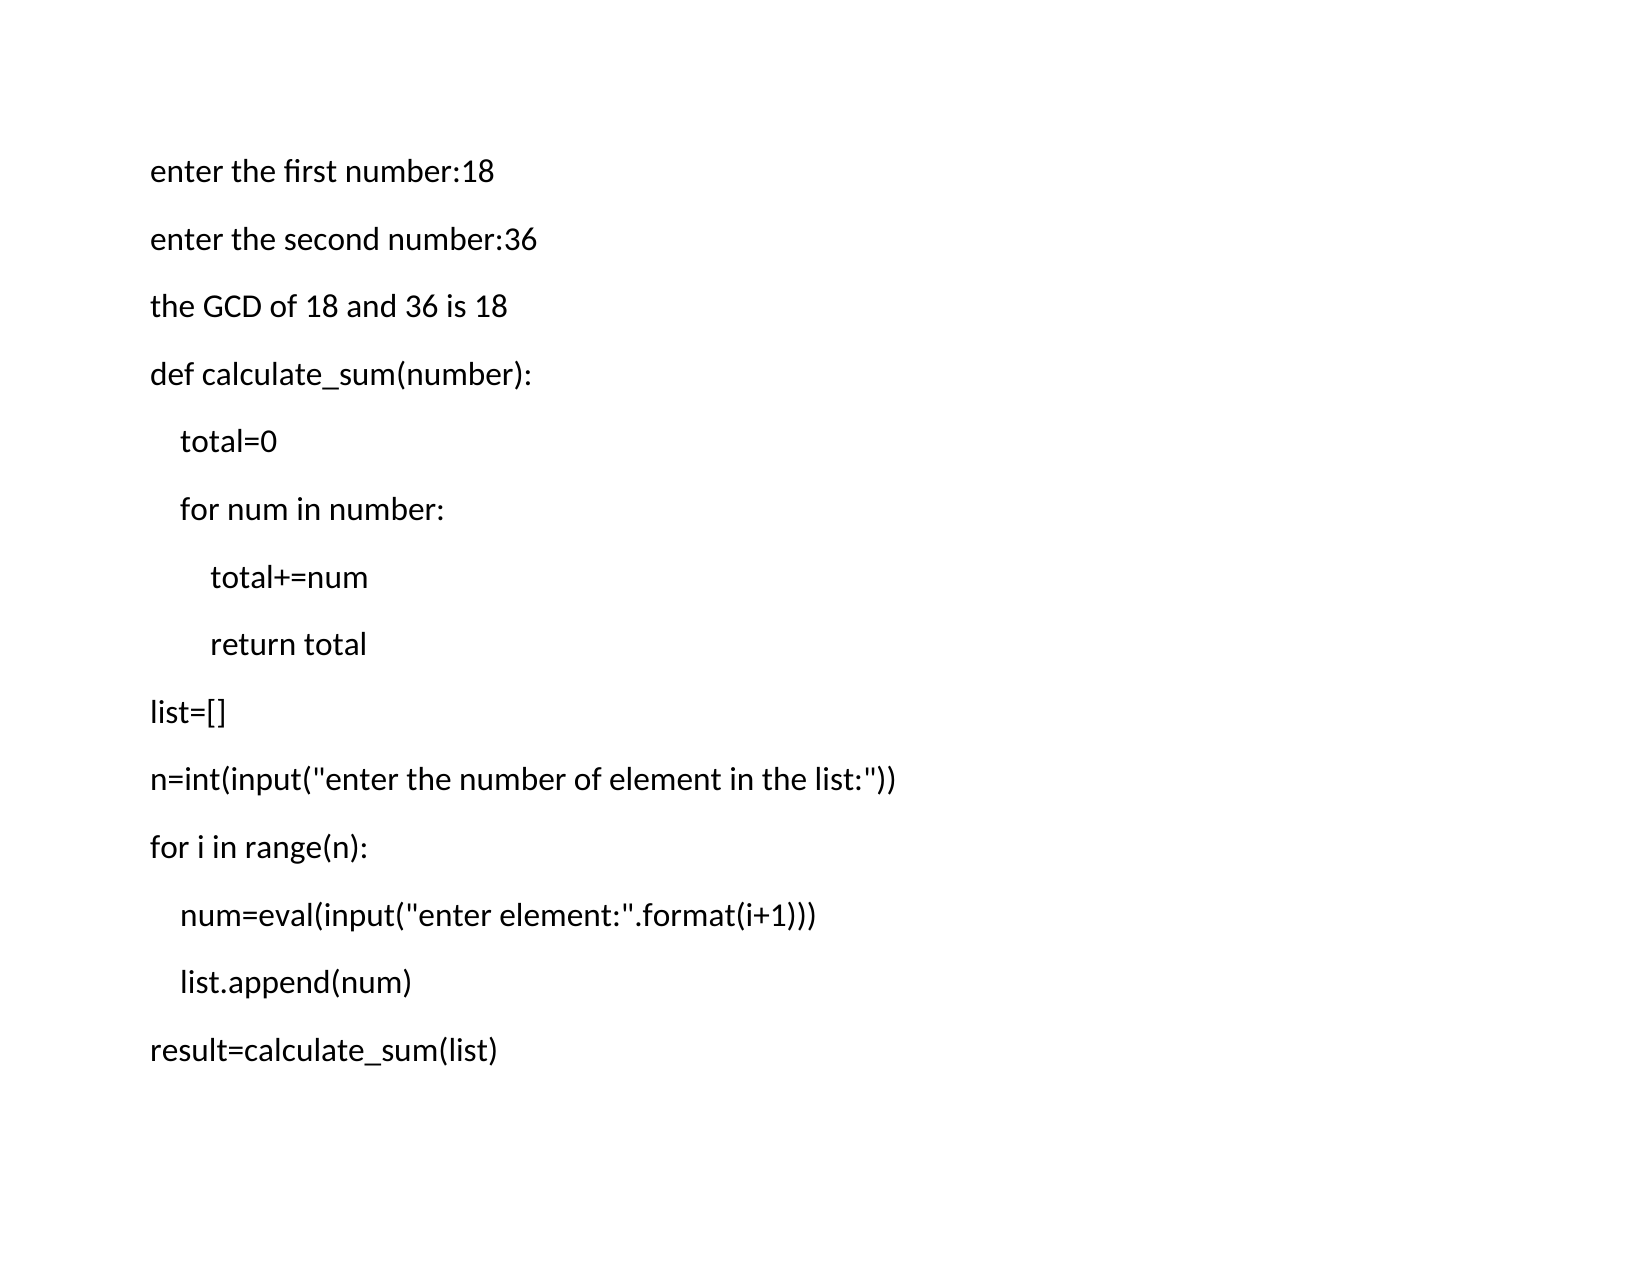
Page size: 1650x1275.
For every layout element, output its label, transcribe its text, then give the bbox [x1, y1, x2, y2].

text def calculate_sum(number): [150, 353, 1500, 393]
text for i in range(n): [150, 826, 1500, 867]
text n=int(input("enter the number of element in the list:")) [150, 758, 1500, 799]
text total+=num [150, 556, 1500, 596]
text result=calculate_sum(list) [150, 1029, 1500, 1069]
text return total [150, 623, 1500, 664]
text the GCD of 18 and 36 is 18 [150, 285, 1500, 326]
text num=eval(input("enter element:".format(i+1))) [150, 894, 1500, 934]
text list=[] [150, 691, 1500, 732]
text enter the first number:18 [150, 150, 1500, 191]
text enter the second number:36 [150, 218, 1500, 258]
text list.append(num) [150, 961, 1500, 1002]
text for num in number: [150, 488, 1500, 529]
text total=0 [150, 420, 1500, 461]
